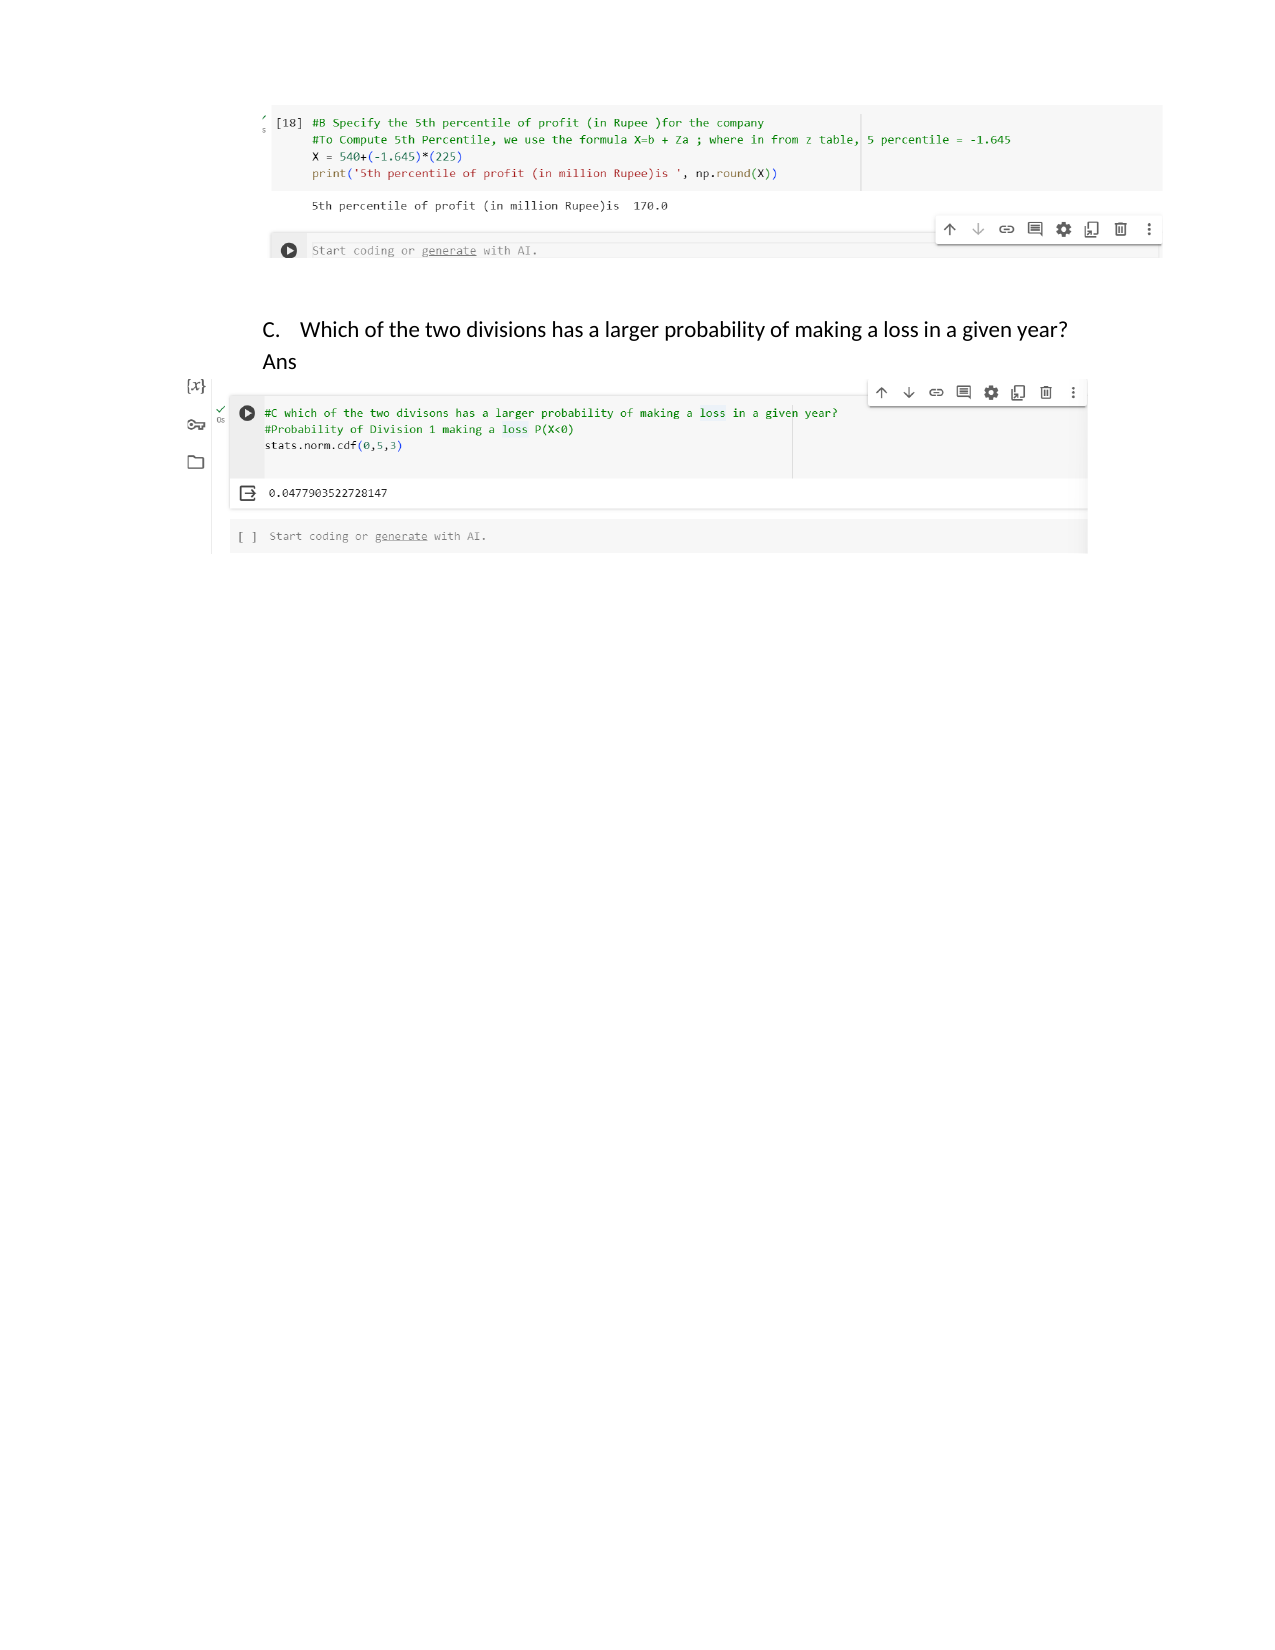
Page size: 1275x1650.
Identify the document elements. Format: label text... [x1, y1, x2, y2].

picture [187, 379, 1088, 554]
list Which of the two divisions has a larger probability of making a loss in a given year? [262, 315, 1087, 343]
text Ans [187, 347, 1087, 375]
picture [262, 88, 1163, 258]
